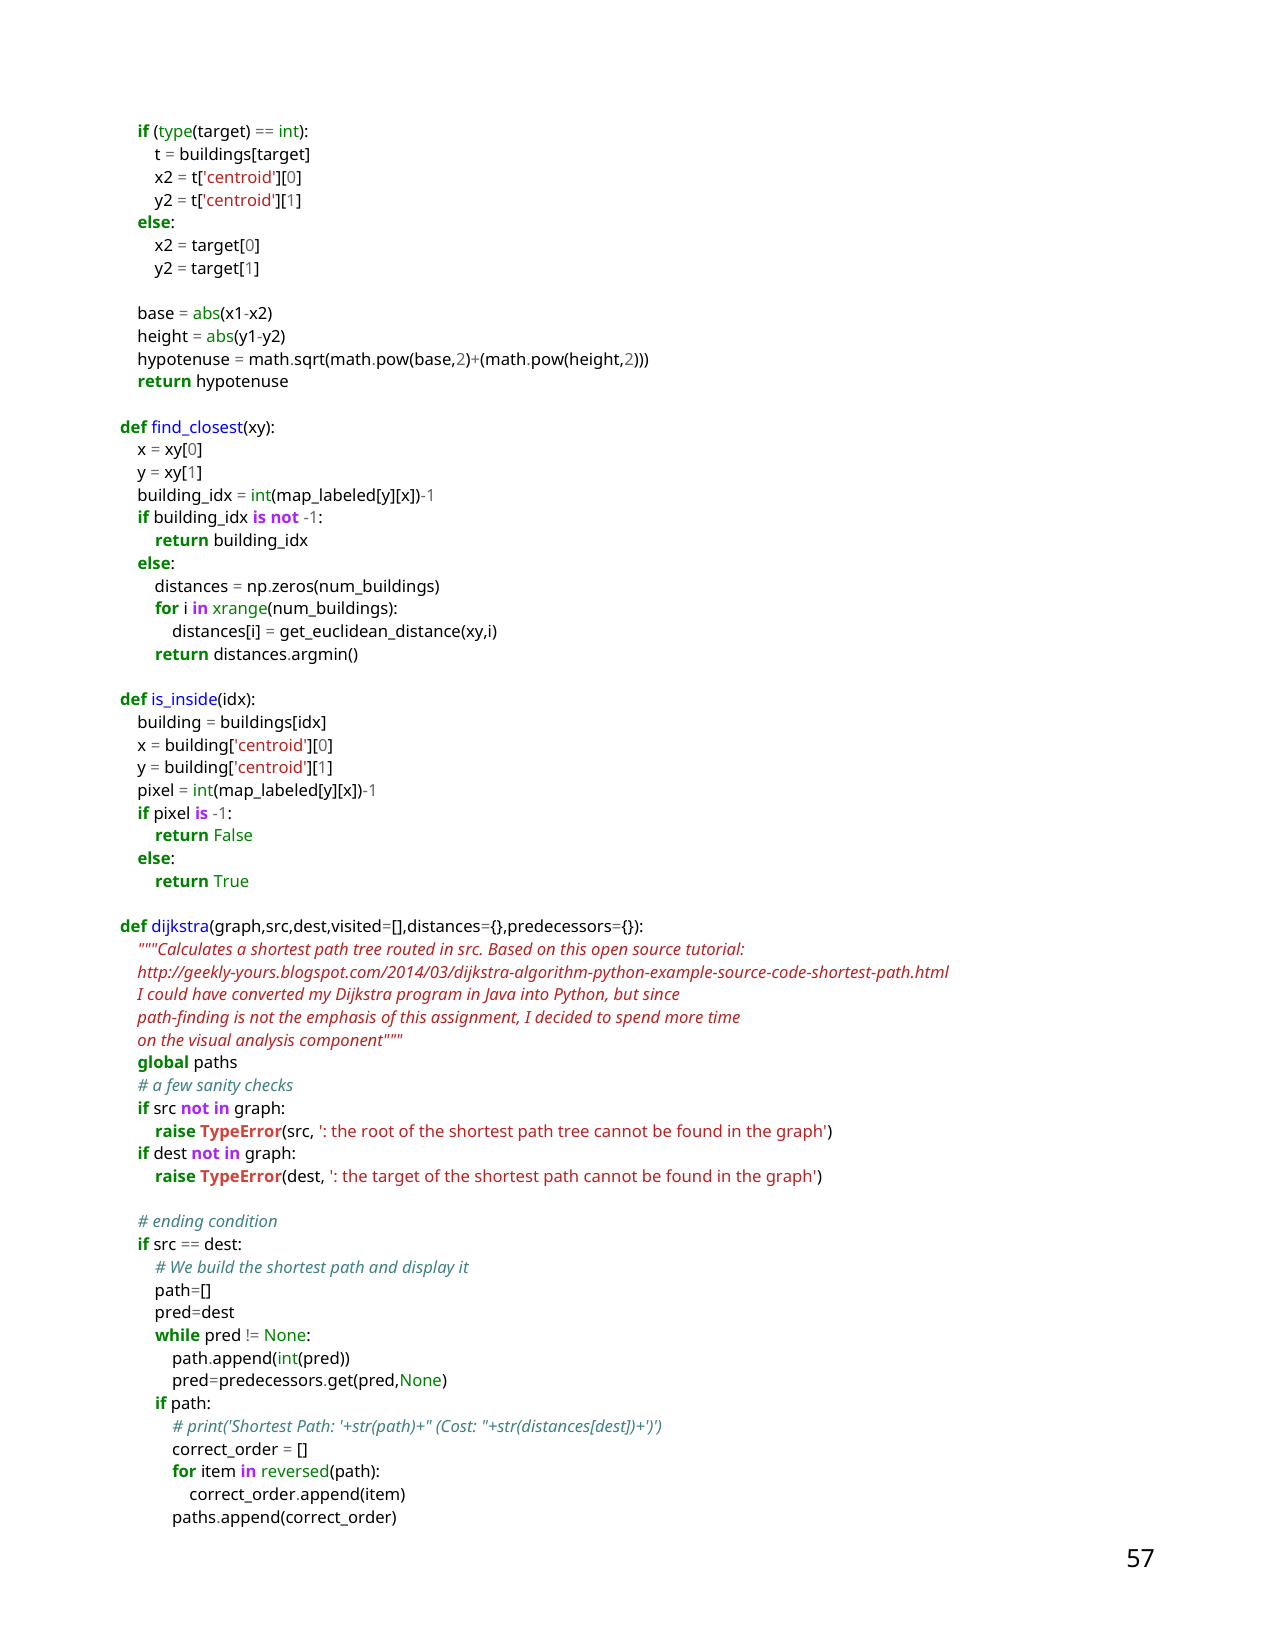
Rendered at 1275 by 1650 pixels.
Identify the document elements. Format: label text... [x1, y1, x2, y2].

text pred=predecessors.get(pred,None) [120, 1369, 1155, 1392]
text return hypotenuse [120, 370, 1155, 392]
text # a few sanity checks [120, 1074, 1155, 1096]
text return False [120, 824, 1155, 847]
text path=[] [120, 1278, 1155, 1301]
text y = building['centroid'][1] [120, 756, 1155, 778]
text distances = np.zeros(num_buildings) [120, 574, 1155, 597]
text raise TypeError(src, ': the root of the shortest path tree cannot be found in the graph') [120, 1119, 1155, 1142]
text path.append(int(pred)) [120, 1346, 1155, 1369]
text else: [120, 211, 1155, 233]
text if src not in graph: [120, 1096, 1155, 1119]
text t = buildings[target] [120, 143, 1155, 165]
text if dest not in graph: [120, 1142, 1155, 1164]
text building = buildings[idx] [120, 710, 1155, 733]
text x = building['centroid'][0] [120, 733, 1155, 756]
text if src == dest: [120, 1233, 1155, 1255]
text base = abs(x1-x2) [120, 302, 1155, 324]
text distances[i] = get_euclidean_distance(xy,i) [120, 619, 1155, 642]
text paths.append(correct_order) [120, 1505, 1155, 1528]
text if path: [120, 1392, 1155, 1414]
text http://geekly-yours.blogspot.com/2014/03/dijkstra-algorithm-python-example-source-code-shortest-path.html [120, 960, 1155, 983]
text x = xy[0] [120, 438, 1155, 461]
text # ending condition [120, 1210, 1155, 1233]
text x2 = target[0] [120, 233, 1155, 256]
text correct_order.append(item) [120, 1482, 1155, 1505]
text """Calculates a shortest path tree routed in src. Based on this open source tutorial: [120, 937, 1155, 960]
text if (type(target) == int): [120, 120, 1155, 143]
text # We build the shortest path and display it [120, 1255, 1155, 1278]
text def dijkstra(graph,src,dest,visited=[],distances={},predecessors={}): [120, 915, 1155, 937]
text else: [120, 551, 1155, 574]
text def find_closest(xy): [120, 415, 1155, 438]
text hypotenuse = math.sqrt(math.pow(base,2)+(math.pow(height,2))) [120, 347, 1155, 370]
text I could have converted my Dijkstra program in Java into Python, but since [120, 983, 1155, 1006]
text pixel = int(map_labeled[y][x])-1 [120, 778, 1155, 801]
text return True [120, 869, 1155, 892]
text height = abs(y1-y2) [120, 324, 1155, 347]
text if building_idx is not -1: [120, 506, 1155, 529]
text y2 = t['centroid'][1] [120, 188, 1155, 211]
text else: [120, 847, 1155, 869]
text y2 = target[1] [120, 256, 1155, 279]
text y = xy[1] [120, 461, 1155, 483]
text return distances.argmin() [120, 642, 1155, 665]
text x2 = t['centroid'][0] [120, 165, 1155, 188]
text correct_order = [] [120, 1437, 1155, 1460]
text pred=dest [120, 1301, 1155, 1323]
text global paths [120, 1051, 1155, 1074]
text building_idx = int(map_labeled[y][x])-1 [120, 483, 1155, 506]
text raise TypeError(dest, ': the target of the shortest path cannot be found in the graph') [120, 1164, 1155, 1187]
text if pixel is -1: [120, 801, 1155, 824]
text def is_inside(idx): [120, 688, 1155, 710]
text for i in xrange(num_buildings): [120, 597, 1155, 619]
text # print('Shortest Path: '+str(path)+" (Cost: "+str(distances[dest])+')') [120, 1414, 1155, 1437]
text for item in reversed(path): [120, 1460, 1155, 1482]
text on the visual analysis component""" [120, 1028, 1155, 1051]
text return building_idx [120, 529, 1155, 551]
text while pred != None: [120, 1323, 1155, 1346]
text path-finding is not the emphasis of this assignment, I decided to spend more time [120, 1006, 1155, 1028]
